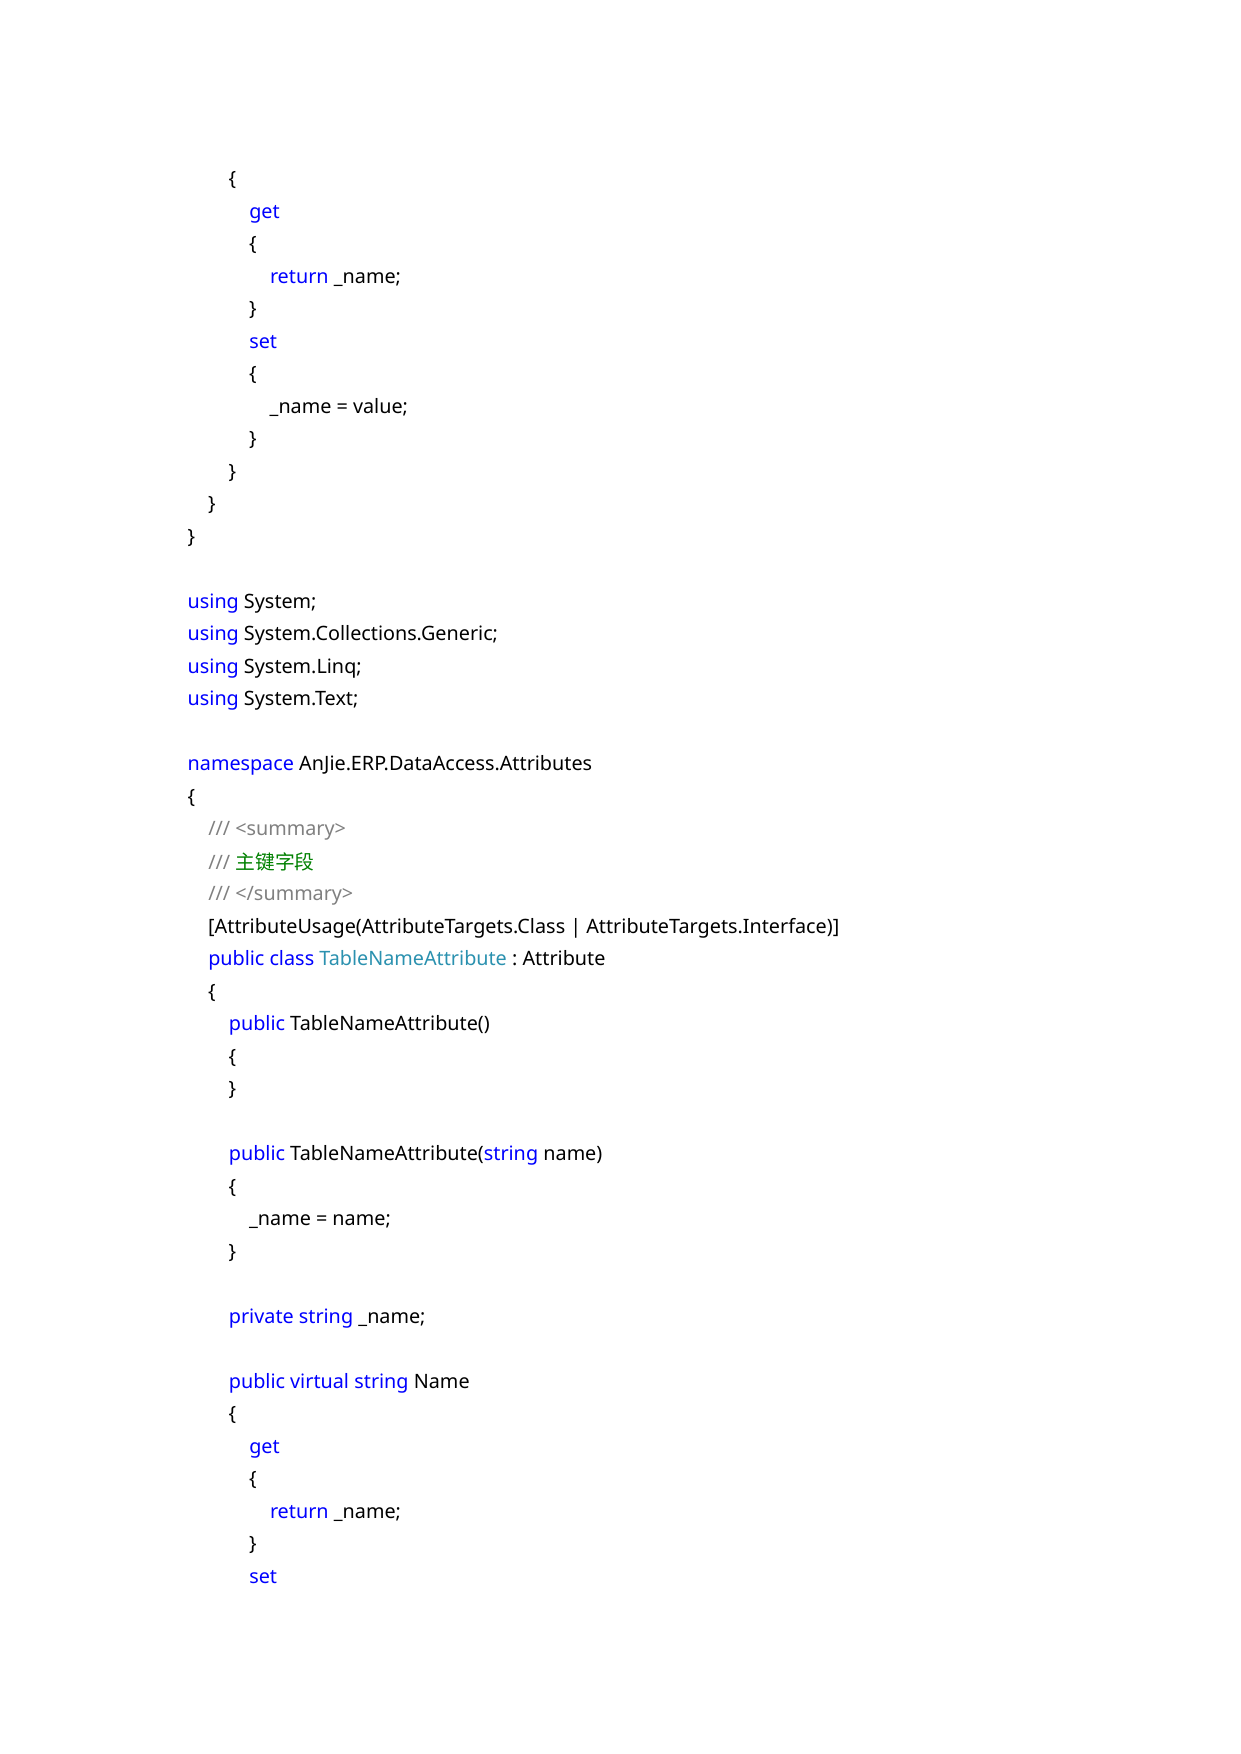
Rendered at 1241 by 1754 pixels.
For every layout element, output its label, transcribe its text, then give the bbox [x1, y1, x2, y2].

text /// 主键字段 [187, 844, 1053, 877]
text using System; [187, 584, 1053, 617]
text public TableNameAttribute(string name) [187, 1137, 1053, 1169]
text { [187, 162, 1053, 194]
text _name = value; [187, 389, 1053, 422]
text using System.Text; [187, 682, 1053, 714]
text { [187, 227, 1053, 259]
text { [187, 779, 1053, 812]
text using System.Linq; [187, 649, 1053, 682]
text _name = name; [187, 1202, 1053, 1234]
text { [187, 1462, 1053, 1494]
text { [187, 357, 1053, 389]
text public TableNameAttribute() [187, 1007, 1053, 1039]
text } [187, 1527, 1053, 1559]
text public virtual string Name [187, 1364, 1053, 1397]
text namespace AnJie.ERP.DataAccess.Attributes [187, 747, 1053, 779]
text return _name; [187, 259, 1053, 292]
text } [187, 454, 1053, 487]
text } [187, 487, 1053, 519]
text return _name; [187, 1494, 1053, 1527]
text get [187, 194, 1053, 227]
text { [187, 1397, 1053, 1429]
text { [187, 1039, 1053, 1072]
text { [187, 1169, 1053, 1202]
text /// <summary> [187, 812, 1053, 844]
text private string _name; [187, 1299, 1053, 1332]
text } [187, 519, 1053, 552]
text [AttributeUsage(AttributeTargets.Class | AttributeTargets.Interface)] [187, 909, 1053, 942]
text /// </summary> [187, 877, 1053, 909]
text get [187, 1429, 1053, 1462]
text } [187, 1072, 1053, 1104]
text set [187, 324, 1053, 357]
text public class TableNameAttribute : Attribute [187, 942, 1053, 974]
text } [187, 292, 1053, 324]
text } [187, 422, 1053, 454]
text } [187, 1234, 1053, 1267]
text using System.Collections.Generic; [187, 617, 1053, 649]
text { [187, 974, 1053, 1007]
text set [187, 1559, 1053, 1592]
